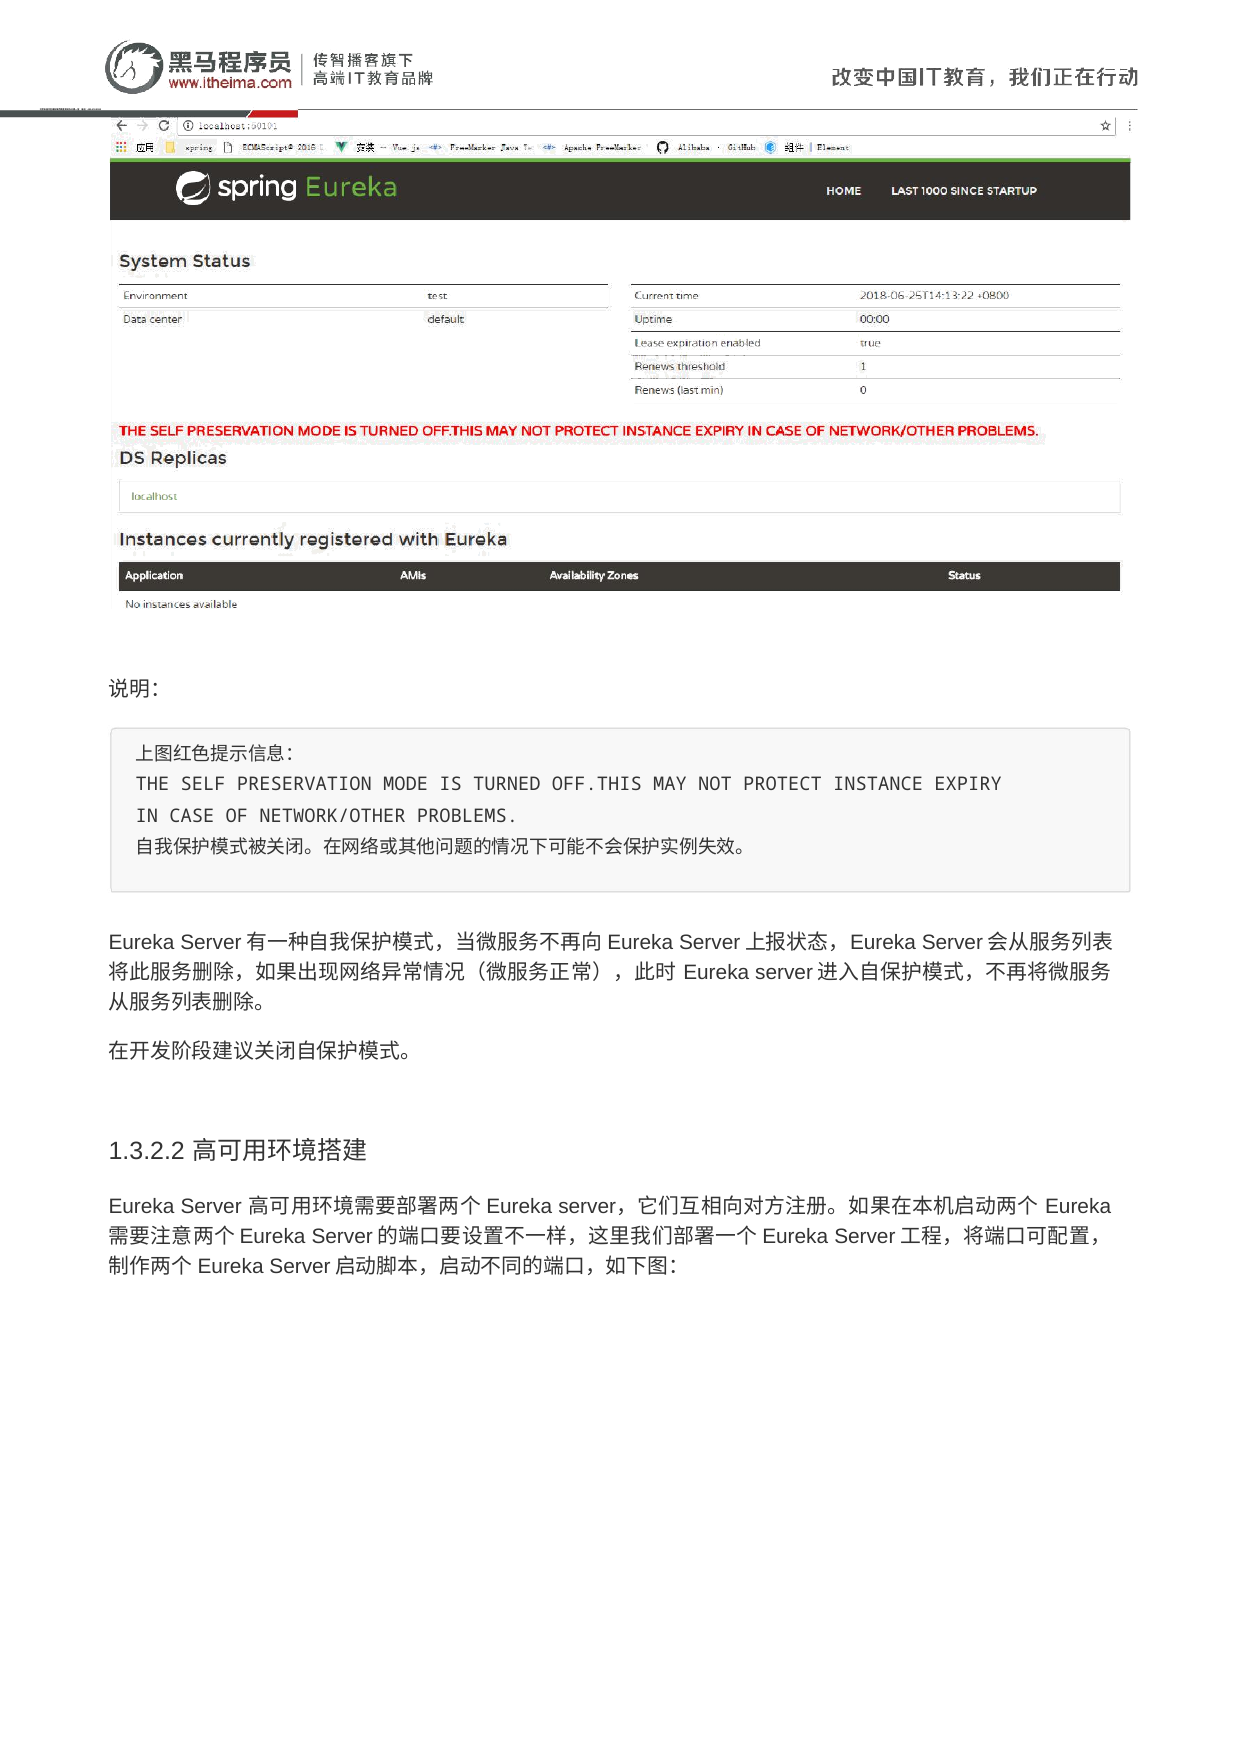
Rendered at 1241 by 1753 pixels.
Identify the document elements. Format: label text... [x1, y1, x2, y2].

picture [0, 0, 1240, 609]
text THE SELF PRESERVATION MODE IS TURNED OFF.THIS MAY NOT PROTECT INSTANCE EXPIRY IN CASE OF NETWORK/OTHER PROBLEMS. [135, 771, 1021, 828]
text Eureka Server 高可用环境需要部署两个Eureka server，它们互相向对方注册。如果在本机启动两个Eureka需要注意两个Eureka Server的端口要设置不一样，这里我们部署一个Eureka Server工程，将端口可配置，制作两个 Eureka Server启动脚本，启动不同的端口，如下图： [108, 1190, 1111, 1279]
picture [107, 725, 1133, 895]
text Eureka Server有一种自我保护模式，当微服务不再向Eureka Server上报状态，Eureka Server会从服务列表将此服务删除，如果出现网络异常情况（微服务正常），此时Eureka server进入自保护模式，不再将微服务从服务列表删除。 [108, 926, 1113, 1015]
text 自我保护模式被关闭。在网络或其他问题的情况下可能不会保护实例失效。 [135, 834, 1113, 858]
text 说明： [108, 674, 1113, 702]
text 1.3.2.2 高可用环境搭建 [108, 1133, 1113, 1166]
text 上图红色提示信息： [135, 741, 1113, 765]
text 在开发阶段建议关闭自保护模式。 [108, 1036, 1113, 1064]
